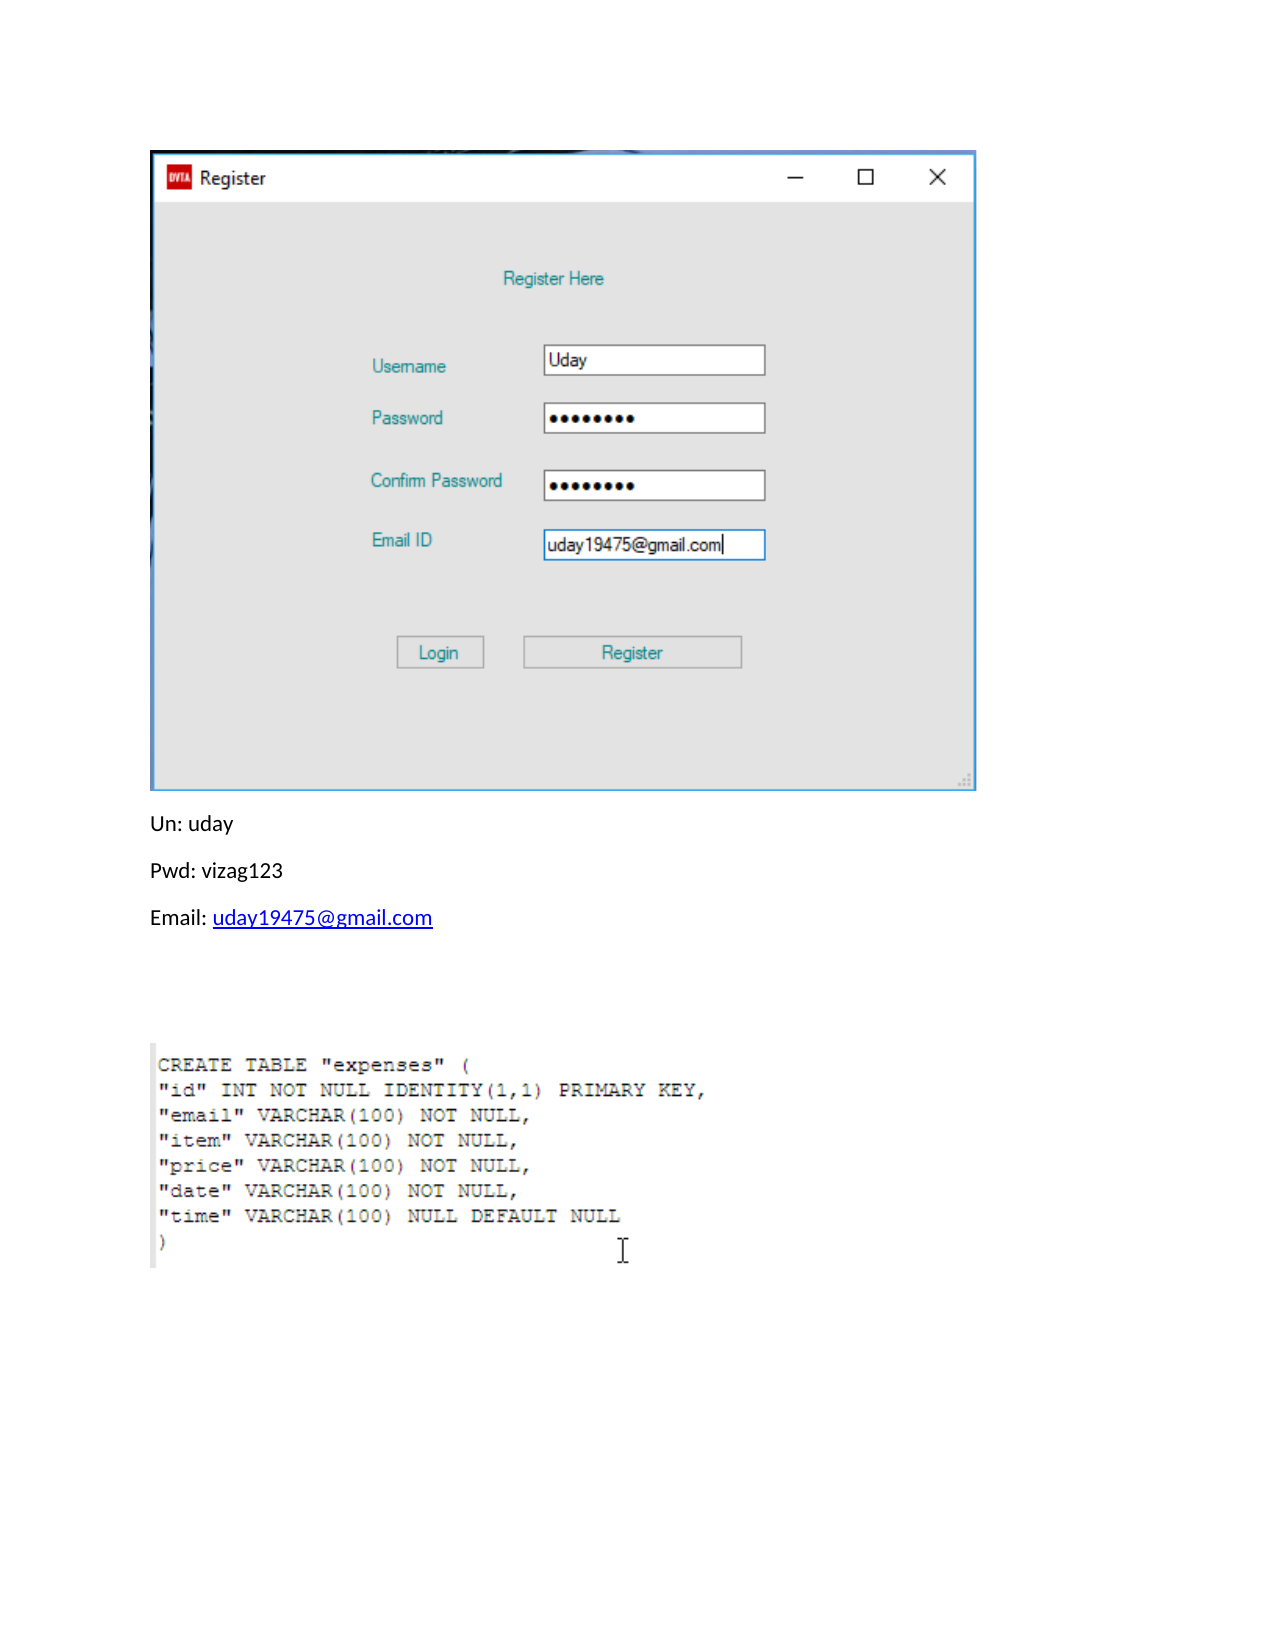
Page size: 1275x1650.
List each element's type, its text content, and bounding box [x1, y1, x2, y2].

picture [150, 1043, 760, 1268]
text Un: uday [150, 809, 1125, 837]
text Email: uday19475@gmail.com [150, 903, 1125, 931]
text Pwd: vizag123 [150, 856, 1125, 884]
picture [150, 150, 977, 791]
